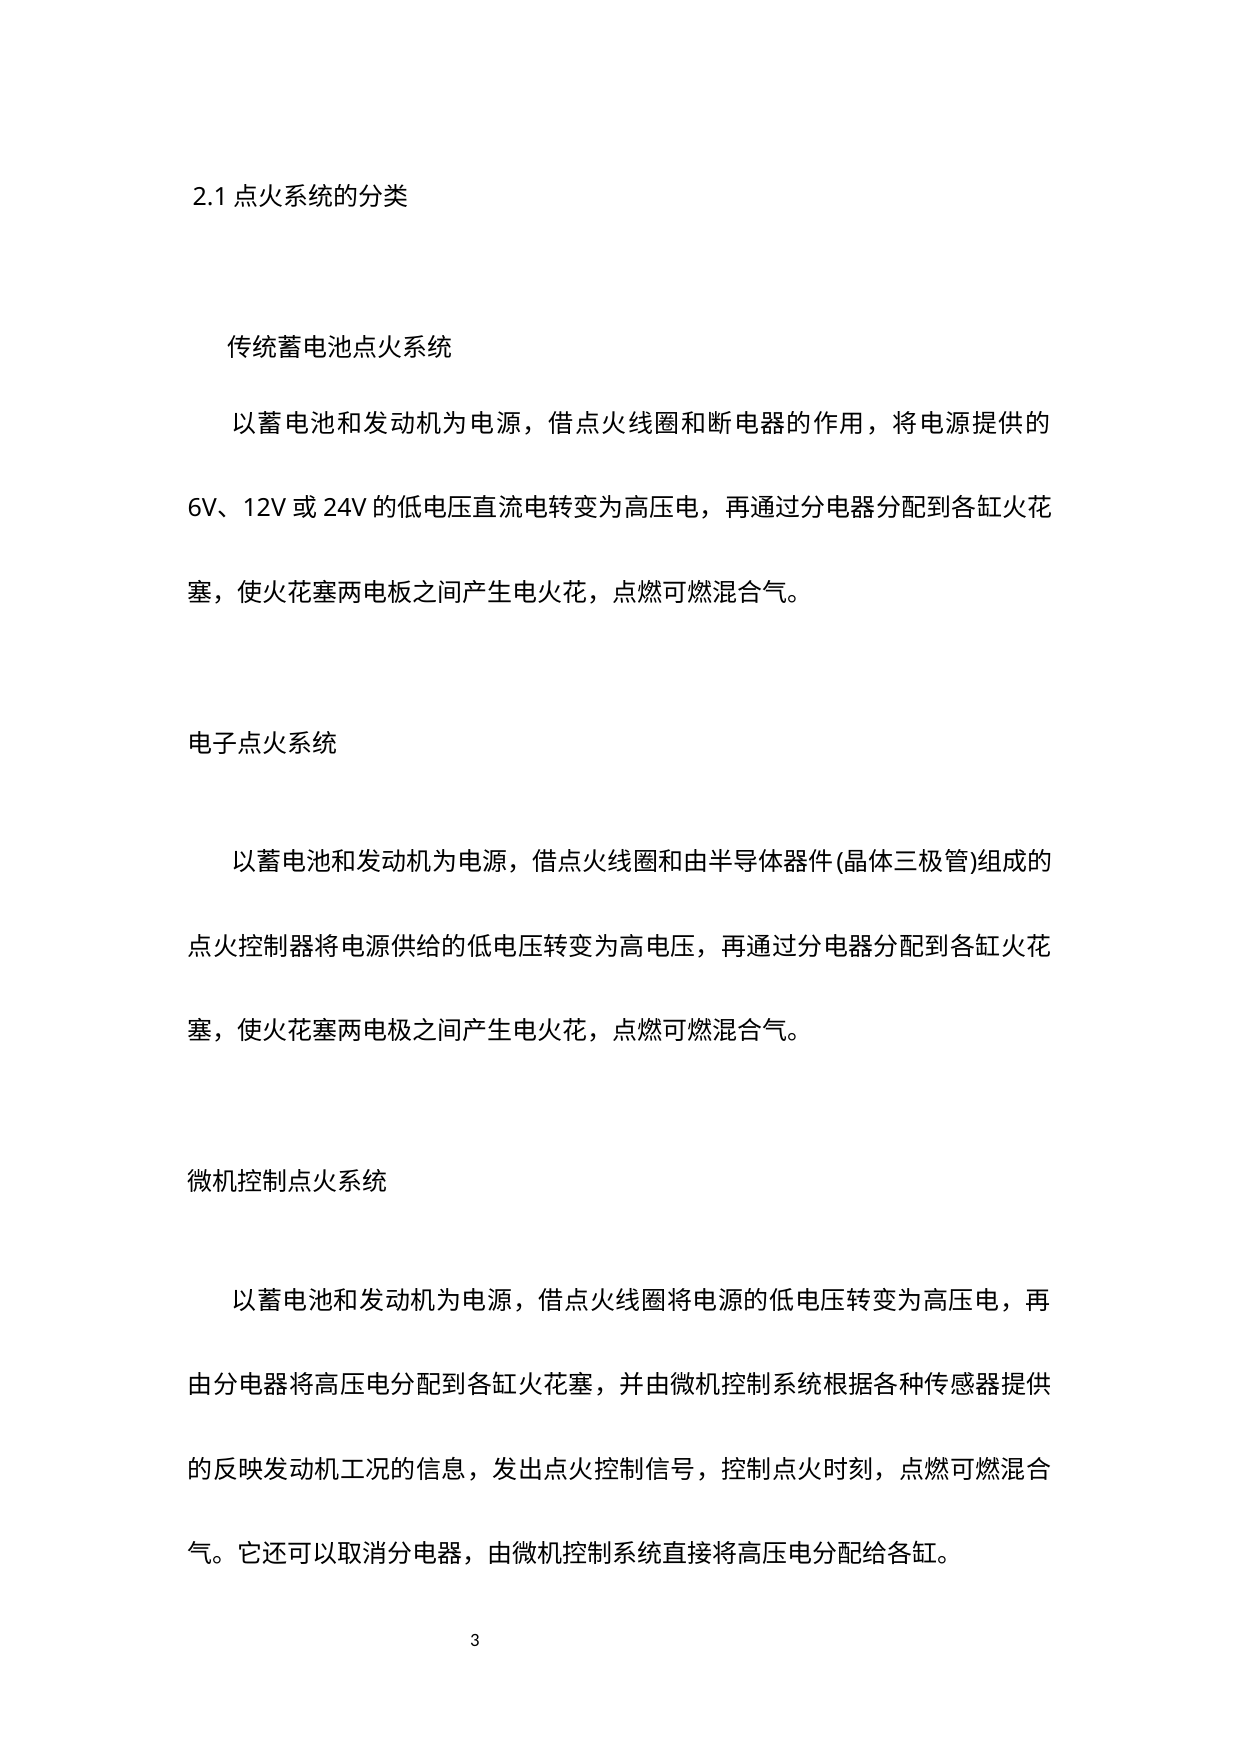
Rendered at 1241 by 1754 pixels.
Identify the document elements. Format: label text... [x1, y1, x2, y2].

text 微机控制点火系统 [187, 1147, 1053, 1212]
text 2.1点火系统的分类 [187, 162, 1053, 227]
text 传统蓄电池点火系统 [187, 313, 1053, 378]
text 以蓄电池和发动机为电源，借点火线圈将电源的低电压转变为高压电，再由分电器将高压电分配到各缸火花塞，并由微机控制系统根据各种传感器提供的反映发动机工况的信息，发出点火控制信号，控制点火时刻，点燃可燃混合气。它还可以取消分电器，由微机控制系统直接将高压电分配给各缸。 [187, 1266, 1053, 1584]
text 以蓄电池和发动机为电源，借点火线圈和由半导体器件(晶体三极管)组成的点火控制器将电源供给的低电压转变为高电压，再通过分电器分配到各缸火花塞，使火花塞两电极之间产生电火花，点燃可燃混合气。 [187, 827, 1053, 1061]
text 电子点火系统 [187, 709, 1053, 774]
text 以蓄电池和发动机为电源，借点火线圈和断电器的作用，将电源提供的6V、12V 或24V的低电压直流电转变为高压电，再通过分电器分配到各缸火花塞，使火花塞两电板之间产生电火花，点燃可燃混合气。 [187, 389, 1053, 623]
